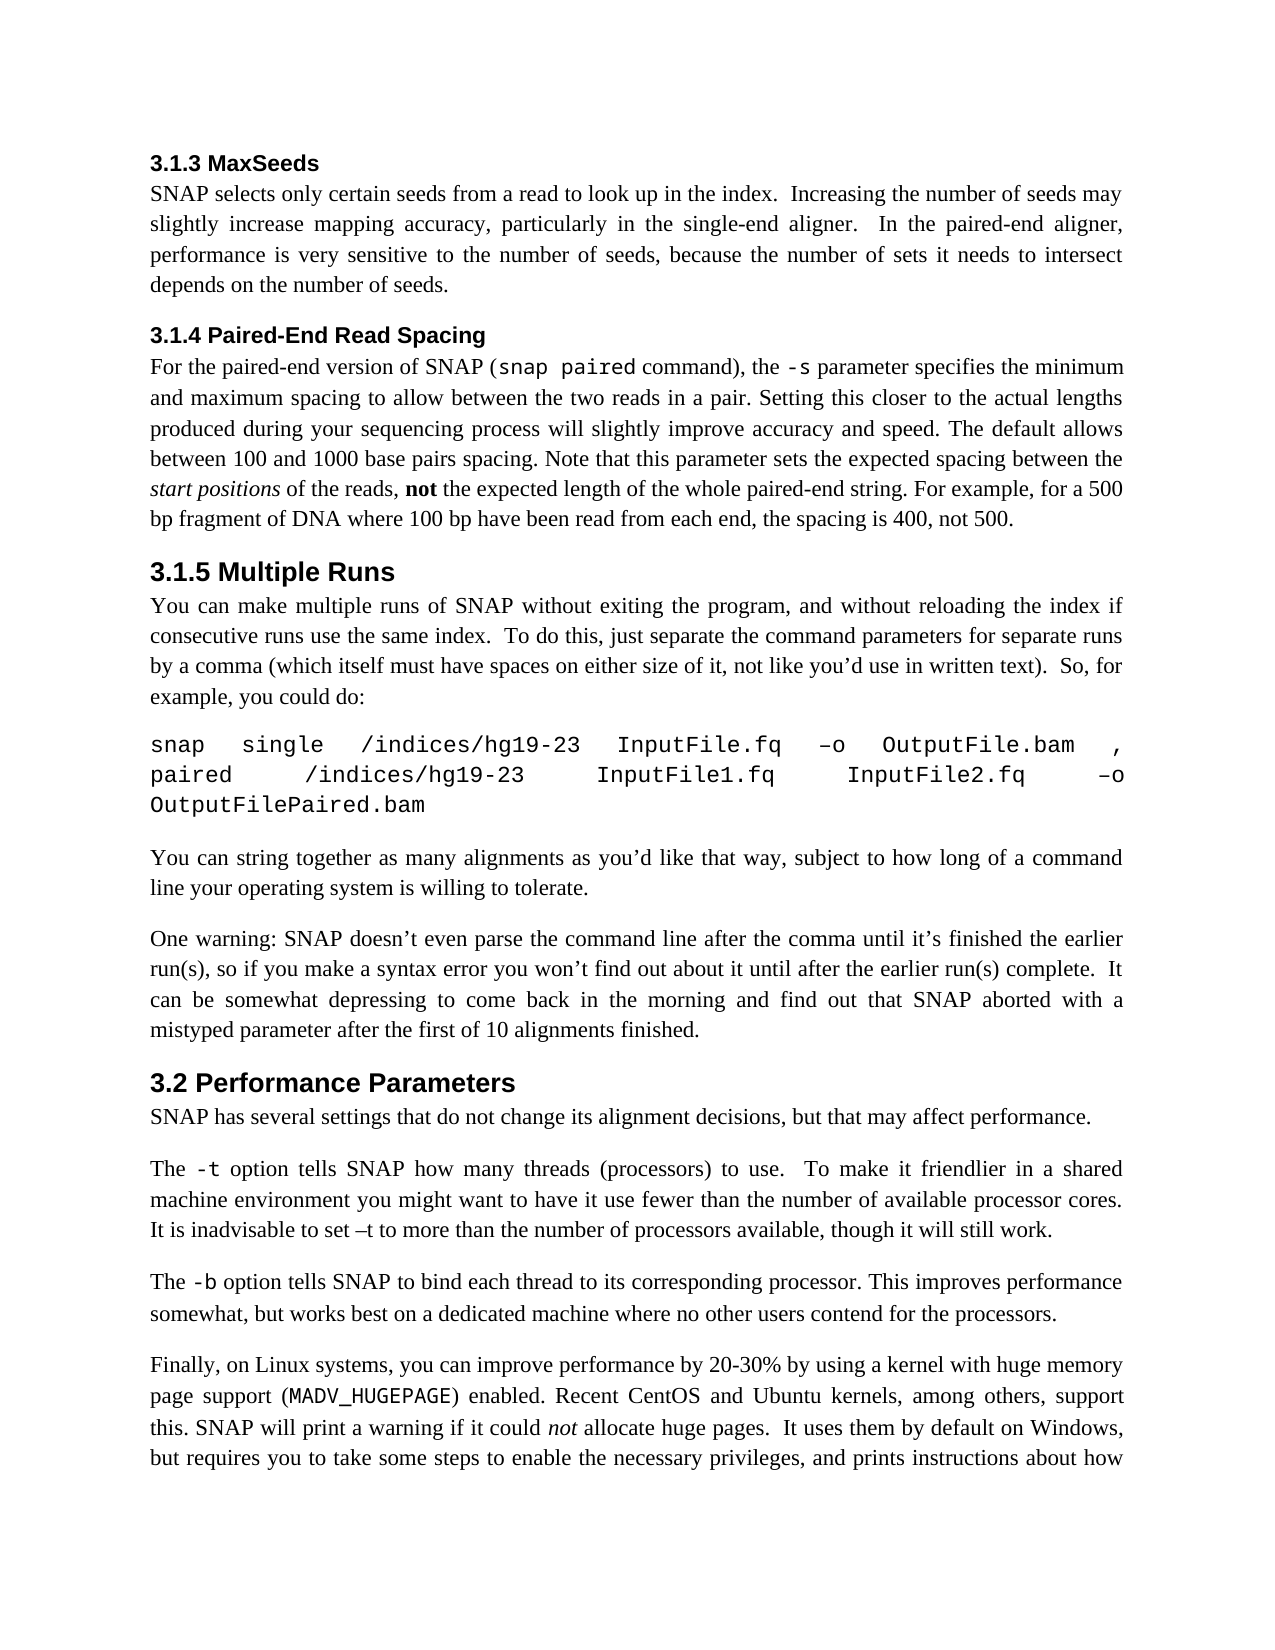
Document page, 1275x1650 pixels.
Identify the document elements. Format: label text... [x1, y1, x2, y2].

text The -b option tells SNAP to bind each thread to its corresponding processor. This improves performance somewhat, but works best on a dedicated machine where no other users contend for the processors. [150, 1267, 1125, 1326]
text SNAP selects only certain seeds from a read to look up in the index. Increasing the number of seeds may slightly increase mapping accuracy, particularly in the single-end aligner. In the paired-end aligner, performance is very sensitive to the number of seeds, because the number of sets it needs to intersect depends on the number of seeds. [150, 180, 1125, 297]
subtitle 3.1.4 Paired-End Read Spacing [150, 322, 1125, 348]
text snap single /indices/hg19-23 InputFile.fq –o OutputFile.bam , paired /indices/hg19-23 InputFile1.fq InputFile2.fq –o OutputFilePaired.bam [150, 734, 1125, 819]
text One warning: SNAP doesn’t even parse the command line after the comma until it’s finished the earlier run(s), so if you make a syntax error you won’t find out about it until after the earlier run(s) complete. It can be somewhat depressing to come back in the morning and find out that SNAP aborted with a mistyped parameter after the first of 10 alignments finished. [150, 925, 1125, 1042]
text You can make multiple runs of SNAP without exiting the program, and without reloading the index if consecutive runs use the same index. To do this, just separate the command parameters for separate runs by a comma (which itself must have spaces on either size of it, not like you’d use in written text). So, for example, you could do: [150, 592, 1125, 709]
text For the paired-end version of SNAP (snap paired command), the -s parameter specifies the minimum and maximum spacing to allow between the two reads in a pair. Setting this closer to the actual lengths produced during your sequencing process will slightly improve accuracy and speed. The default allows between 100 and 1000 base pairs spacing. Note that this parameter sets the expected spacing between the start positions of the reads, not the expected length of the whole paired-end string. For example, for a 500 bp fragment of DNA where 100 bp have been read from each end, the spacing is 400, not 500. [150, 352, 1125, 532]
subtitle 3.1.3 MaxSeeds [150, 150, 1125, 176]
subtitle 3.1.5 Multiple Runs [150, 556, 1125, 587]
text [150, 1351, 1125, 1470]
subtitle 3.2 Performance Parameters [150, 1067, 1125, 1098]
text The -t option tells SNAP how many threads (processors) to use. To make it friendlier in a shared machine environment you might want to have it use fewer than the number of available processor cores. It is inadvisable to set –t to more than the number of processors available, though it will still work. [150, 1154, 1125, 1243]
text You can string together as many alignments as you’d like that way, subject to how long of a command line your operating system is willing to tolerate. [150, 844, 1125, 901]
text SNAP has several settings that do not change its alignment decisions, but that may affect performance. [150, 1103, 1125, 1129]
